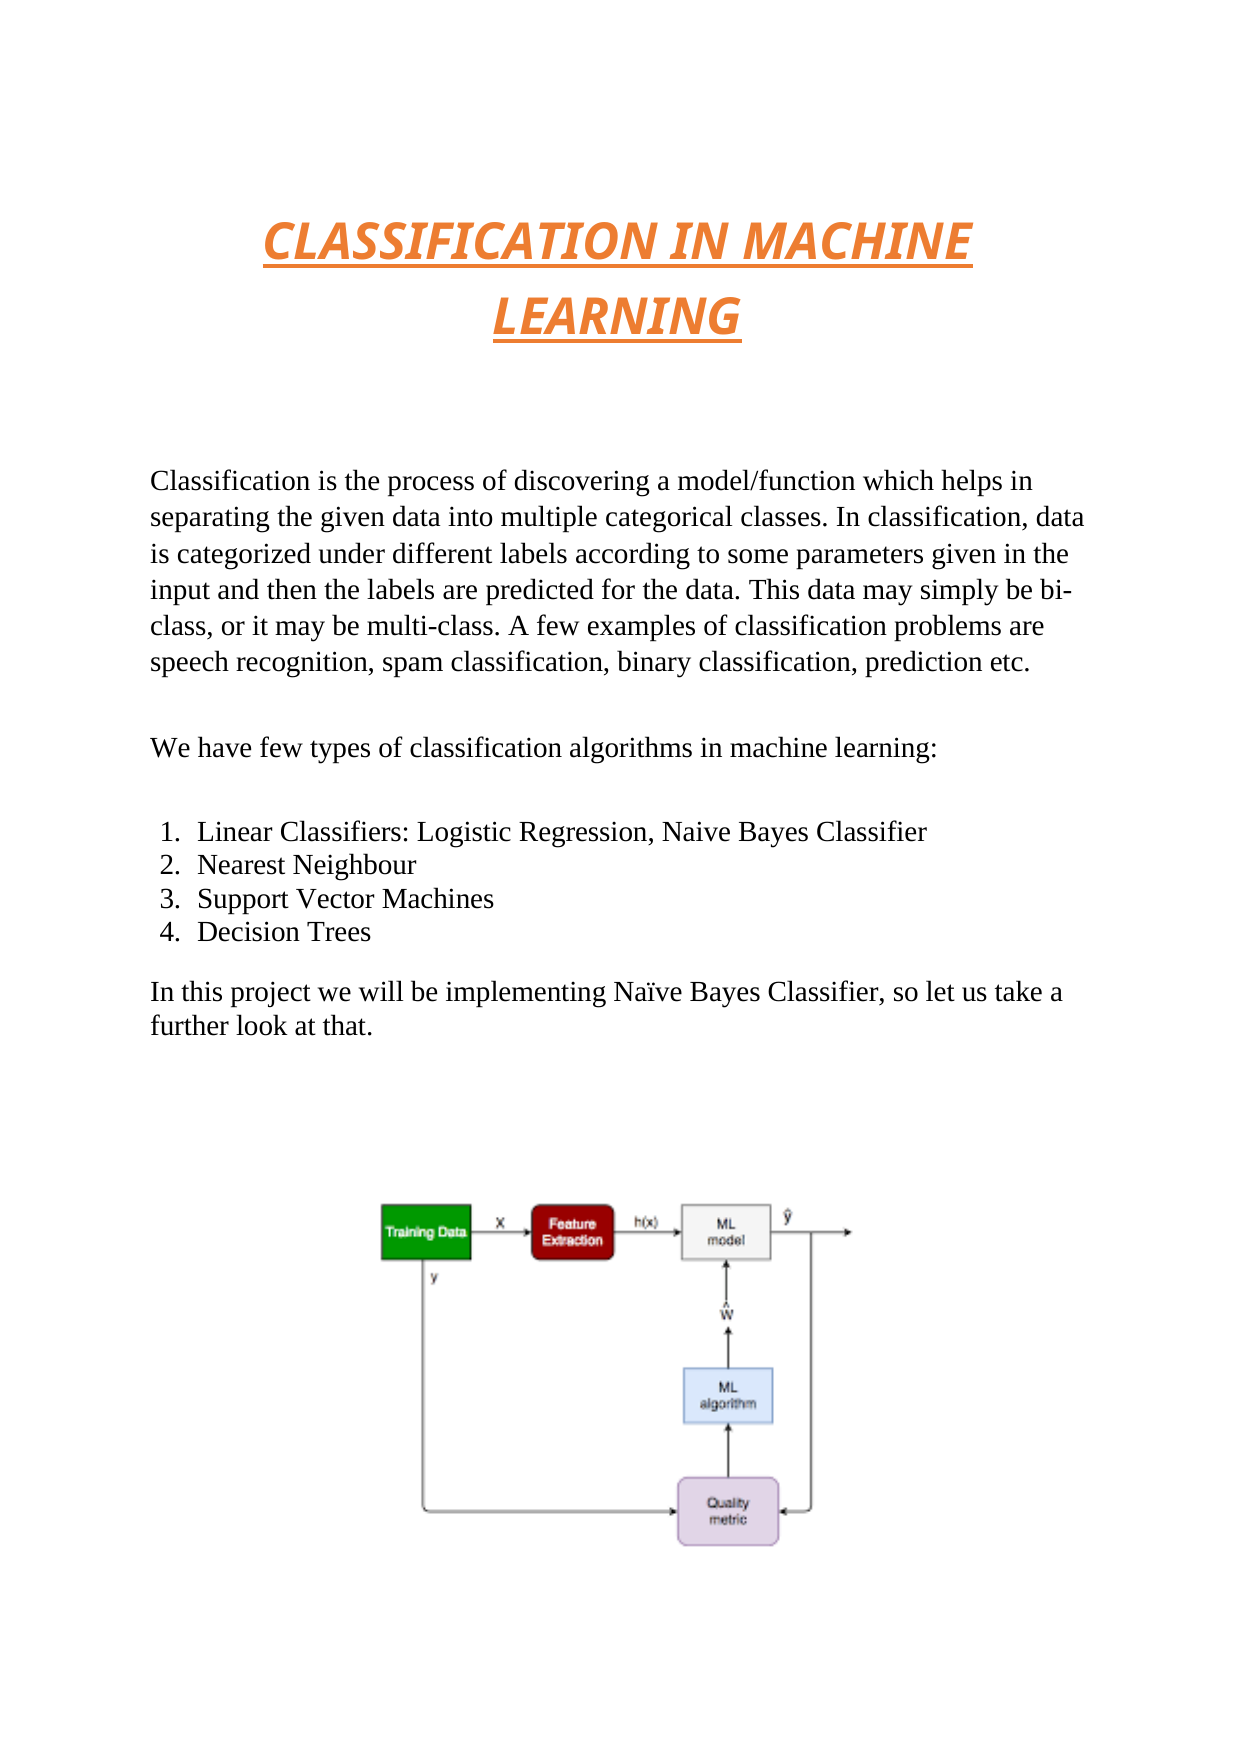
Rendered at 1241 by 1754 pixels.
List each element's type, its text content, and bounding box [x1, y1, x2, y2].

picture [368, 1191, 872, 1560]
text We have few types of classification algorithms in machine learning: [150, 730, 1090, 764]
list Linear Classifiers: Logistic Regression, Naive Bayes Classifier [159, 814, 1090, 847]
list Support Vector Machines [159, 881, 1090, 914]
text In this project we will be implementing Naïve Bayes Classifier, so let us take a further look at that. [150, 974, 1090, 1041]
text CLASSIFICATION IN MACHINE LEARNING [150, 205, 1090, 349]
list Decision Trees [159, 914, 1090, 948]
text Classification is the process of discovering a model/function which helps in separating the given data into multiple categorical classes. In classification, data is categorized under different labels according to some parameters given in the input and then the labels are predicted for the data. This data may simply be bi-class, or it may be multi-class. A few examples of classification problems are speech recognition, spam classification, binary classification, prediction etc. [150, 463, 1090, 678]
list Nearest Neighbour [159, 847, 1090, 881]
